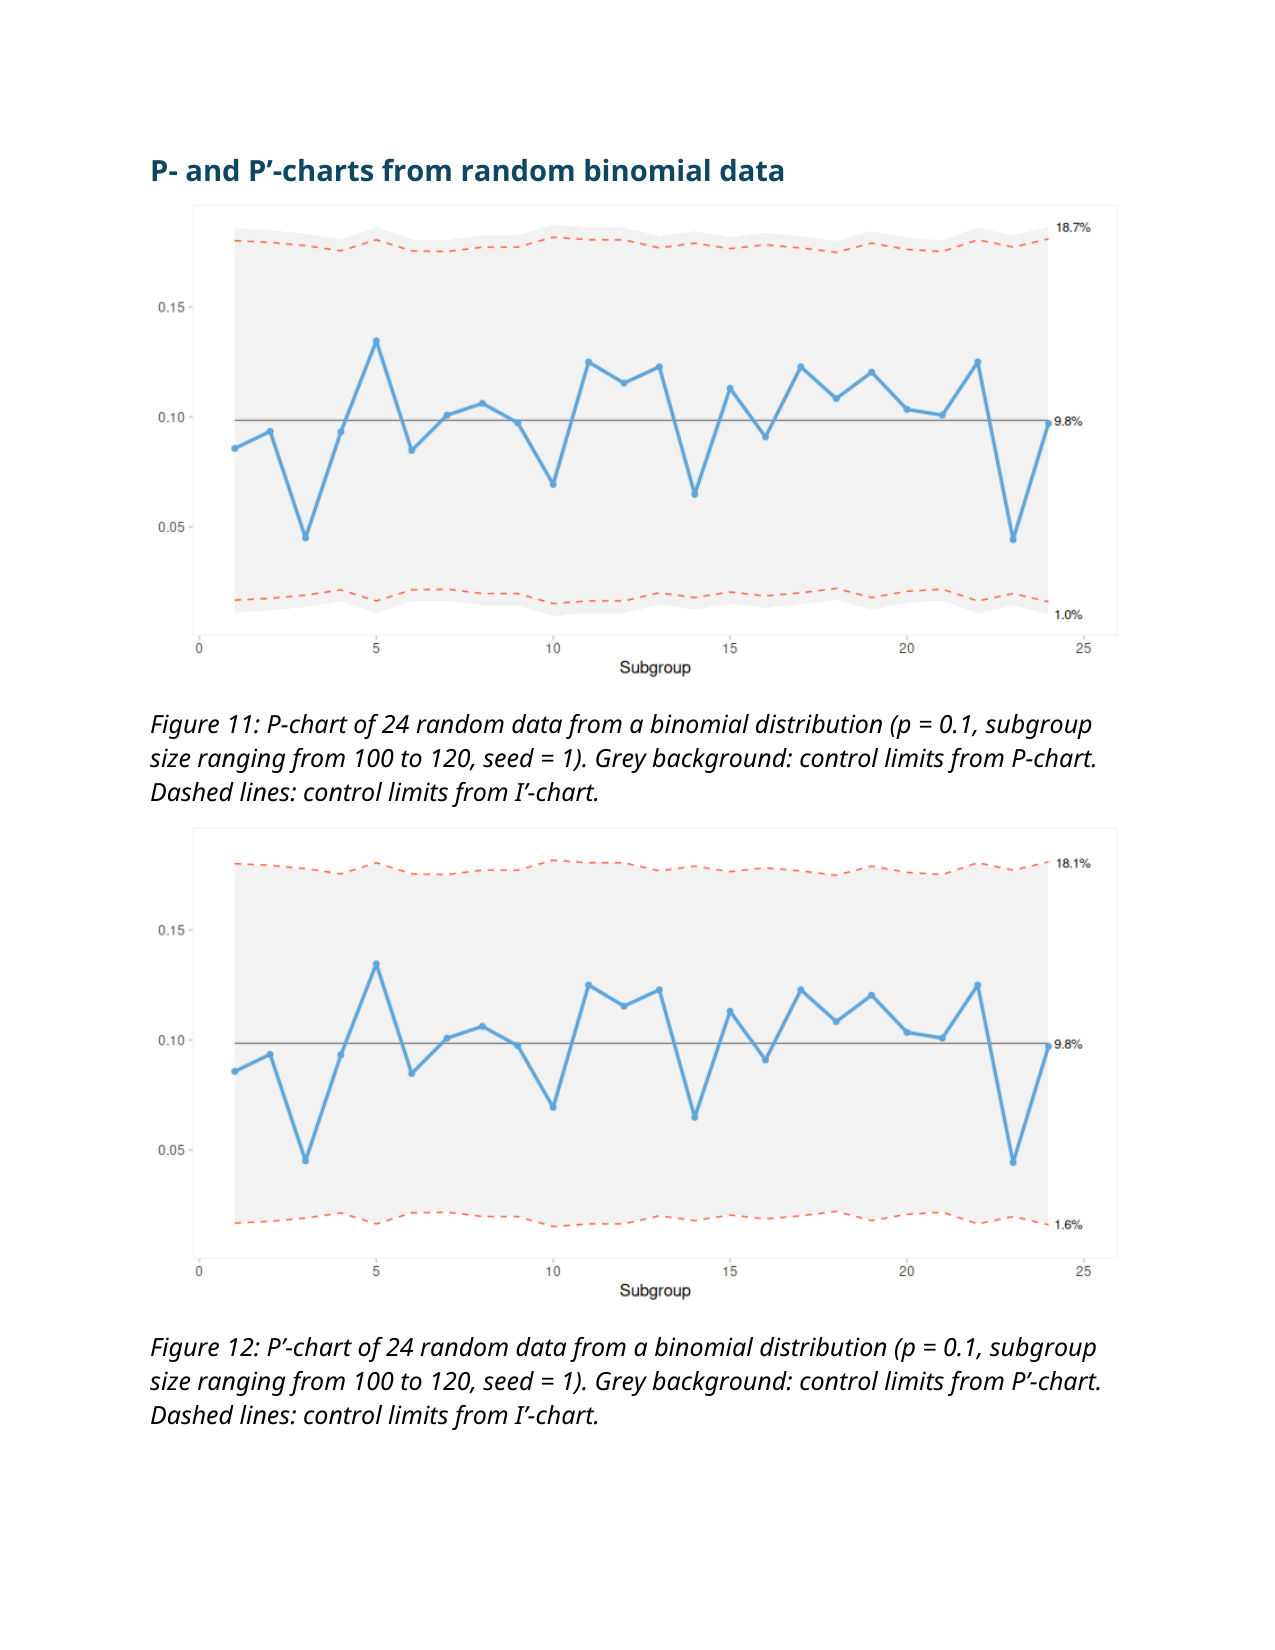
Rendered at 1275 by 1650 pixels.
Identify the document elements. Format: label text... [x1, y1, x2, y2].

subtitle P- and P’-charts from random binomial data [150, 150, 1125, 190]
text Figure 12: P’-chart of 24 random data from a binomial distribution (p = 0.1, subgroup size ranging from 100 to 120, seed = 1). Grey background: control limits from P’-chart. Dashed lines: control limits from I’-chart. [150, 1329, 1125, 1432]
picture [150, 198, 1125, 686]
picture [150, 821, 1125, 1309]
text Figure 11: P-chart of 24 random data from a binomial distribution (p = 0.1, subgroup size ranging from 100 to 120, seed = 1). Grey background: control limits from P-chart. Dashed lines: control limits from I’-chart. [150, 706, 1125, 808]
